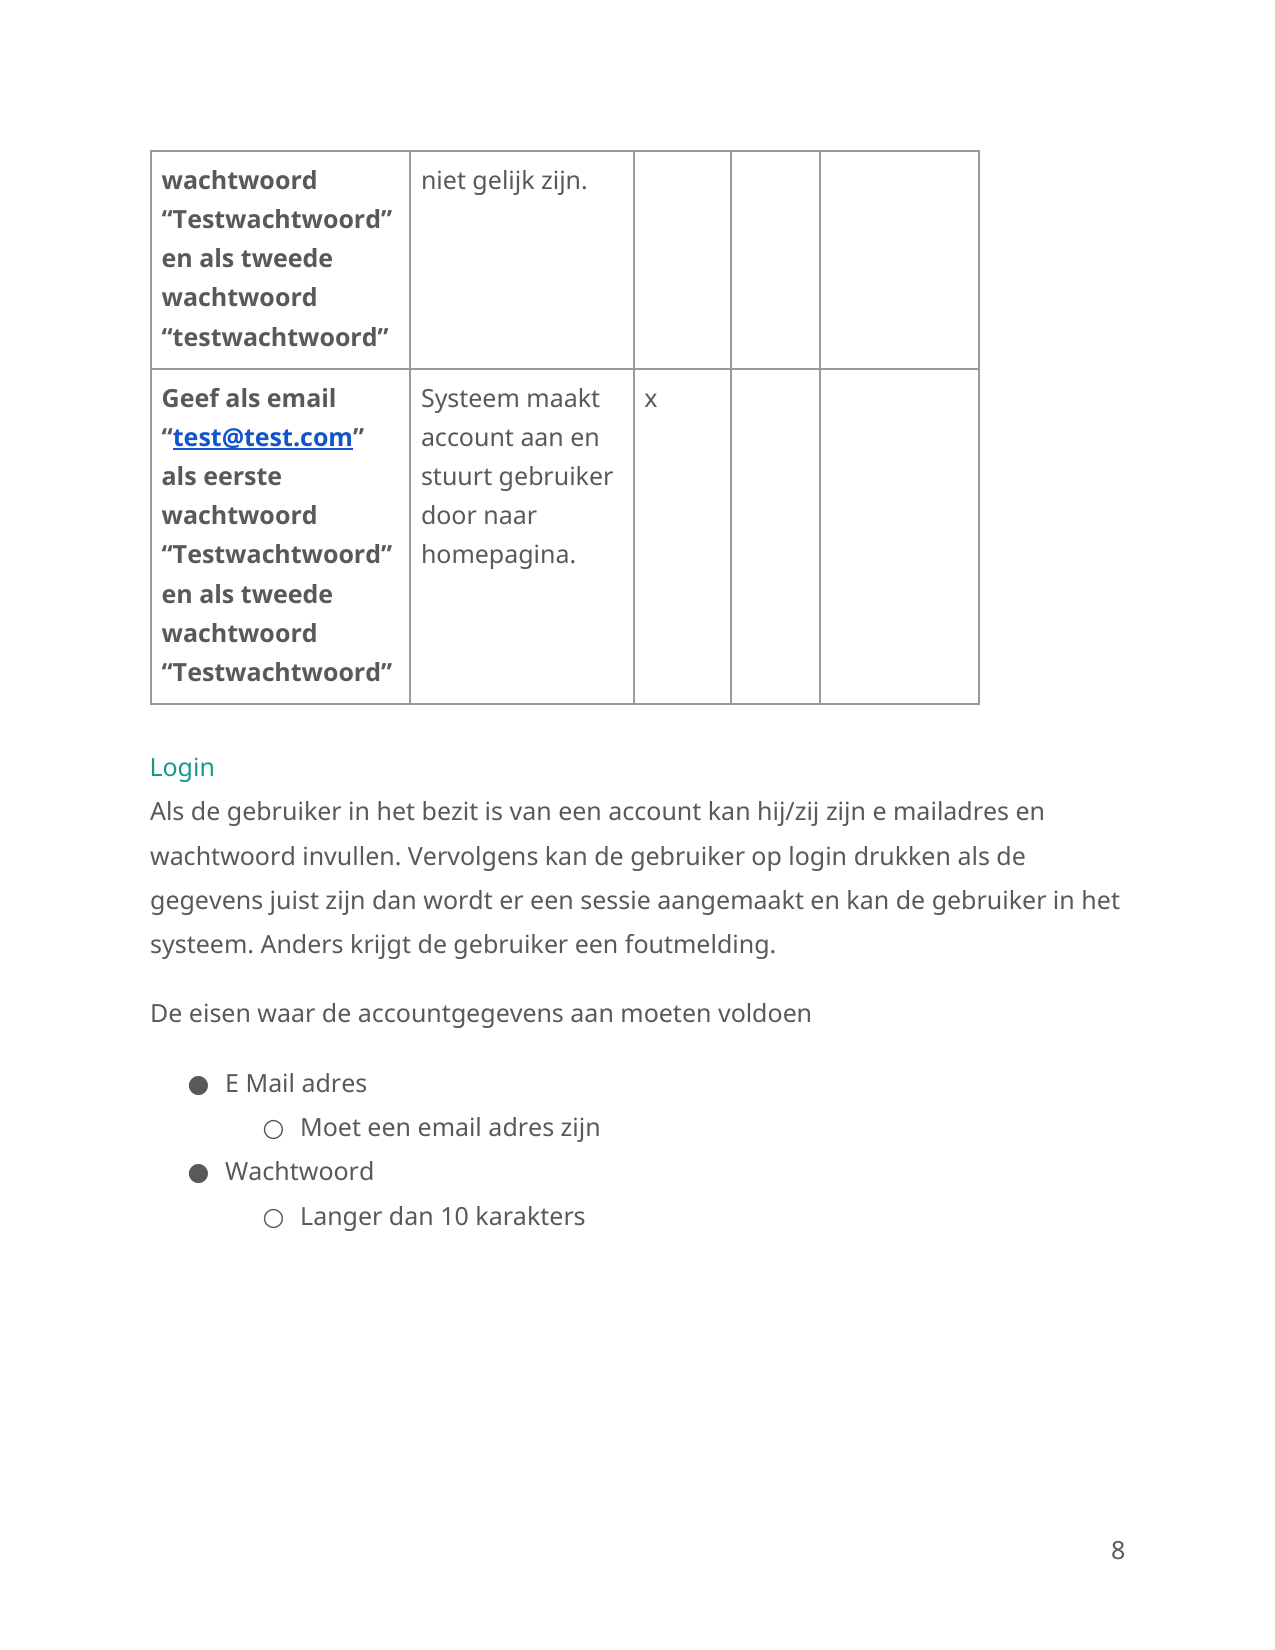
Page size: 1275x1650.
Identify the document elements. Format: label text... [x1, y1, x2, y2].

list Wachtwoord [187, 1154, 1125, 1188]
table_cell x [635, 370, 730, 703]
list Langer dan 10 karakters [262, 1198, 1125, 1232]
table_cell [821, 152, 978, 368]
subtitle Login [149, 750, 1125, 784]
table_cell x [635, 152, 730, 368]
table_cell [821, 370, 978, 703]
text De eisen waar de accountgegevens aan moeten voldoen [150, 996, 1125, 1030]
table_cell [152, 152, 409, 368]
table_cell Systeem maakt account aan en stuurt gebruiker door naar homepagina. [411, 370, 633, 703]
table_cell Geef als email “test@test.com” als eerste wachtwoord “Testwachtwoord” en als tweede wachtwoord “Testwachtwoord” [152, 370, 409, 703]
table_cell [732, 370, 819, 703]
list E Mail adres [187, 1065, 1125, 1099]
text Als de gebruiker in het bezit is van een account kan hij/zij zijn e mailadres en wachtwoord invullen. Vervolgens kan de gebruiker op login drukken als de gegevens juist zijn dan wordt er een sessie aangemaakt en kan de gebruiker in het systeem. Anders krijgt de gebruiker een foutmelding. [150, 794, 1125, 961]
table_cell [411, 152, 633, 368]
table_cell [732, 152, 819, 368]
list Moet een email adres zijn [262, 1109, 1125, 1144]
